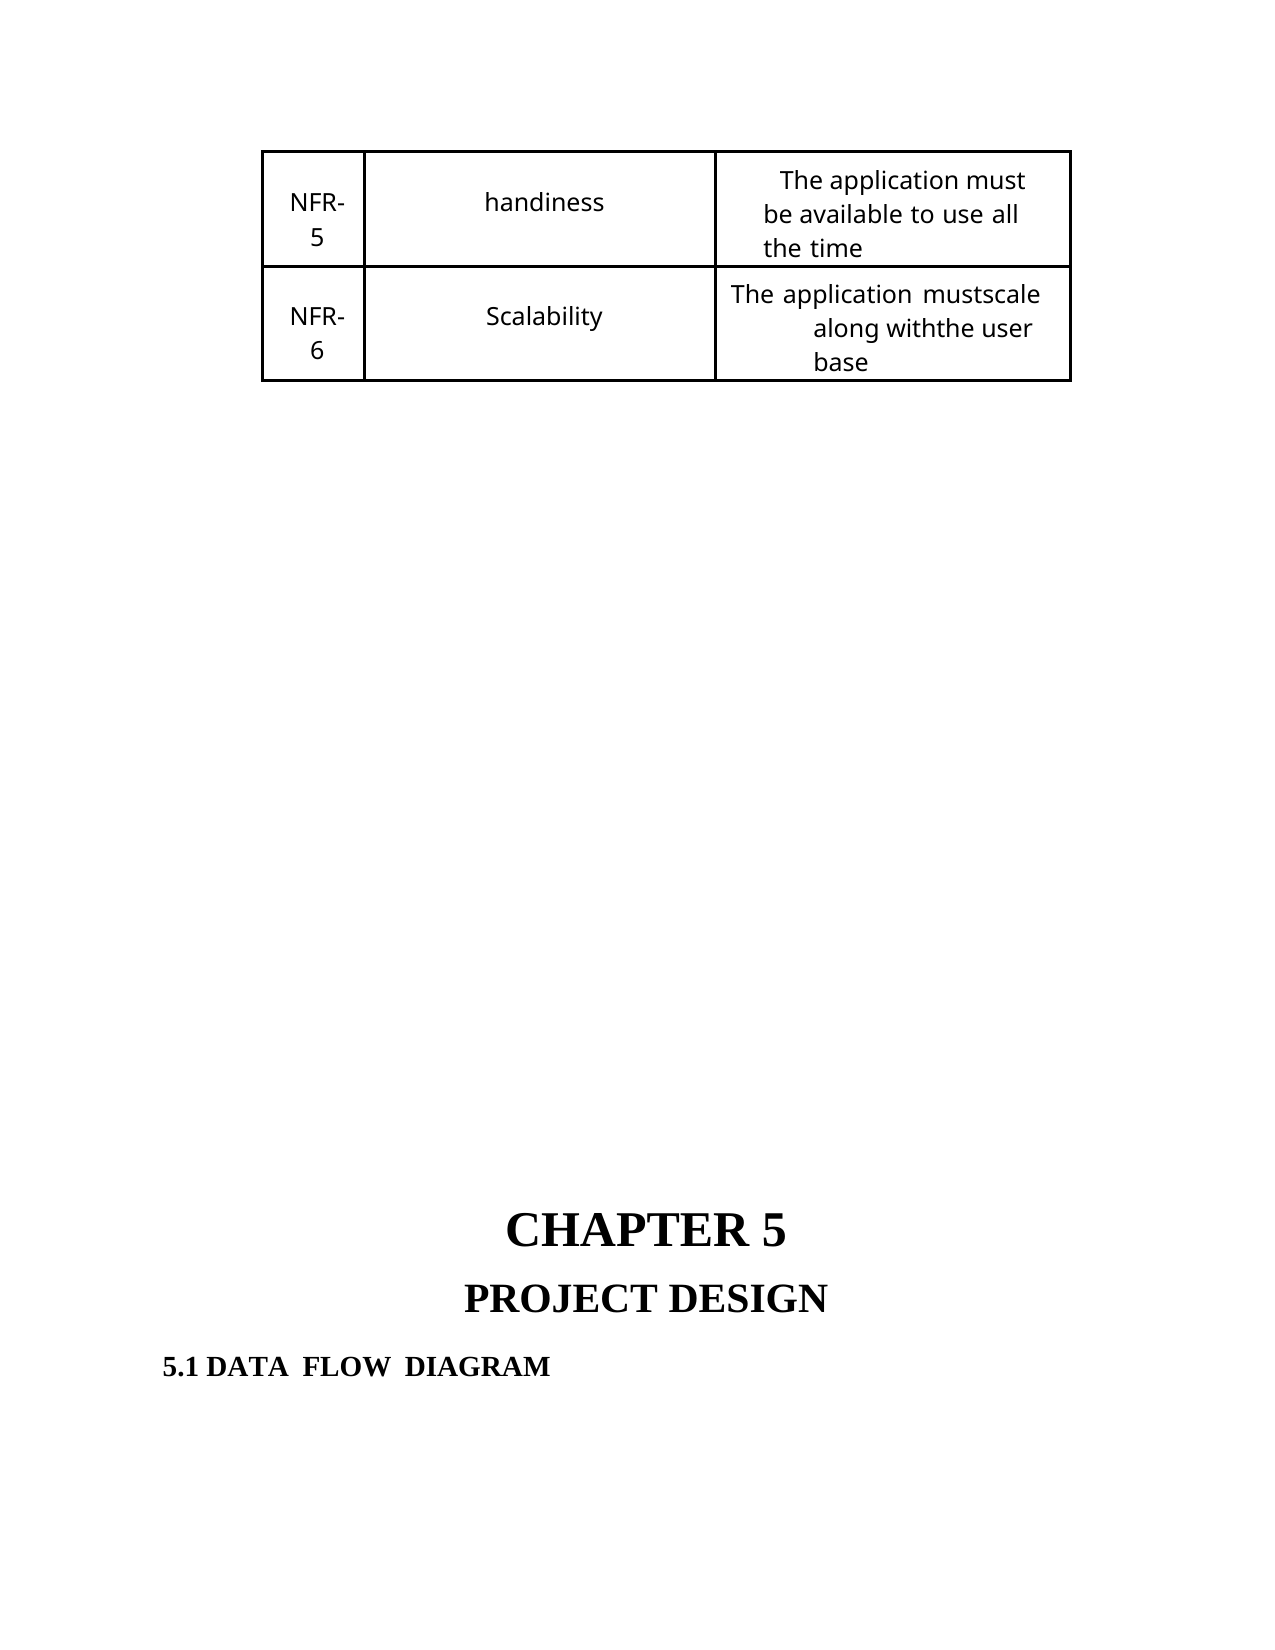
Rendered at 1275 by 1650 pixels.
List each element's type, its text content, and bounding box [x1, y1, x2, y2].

text CHAPTER 5 [287, 1199, 1004, 1257]
text 5.1 DATA FLOW DIAGRAM [150, 1349, 1125, 1383]
table_cell The application must be available to use all the time [717, 153, 1069, 264]
table_cell NFR-5 [264, 153, 363, 264]
text PROJECT DESIGN [287, 1274, 1004, 1322]
table_cell handiness [366, 153, 714, 264]
table_cell Scalability [366, 268, 714, 379]
table_cell The application mustscale along withthe user base [717, 268, 1069, 379]
table_cell NFR-6 [264, 268, 363, 379]
